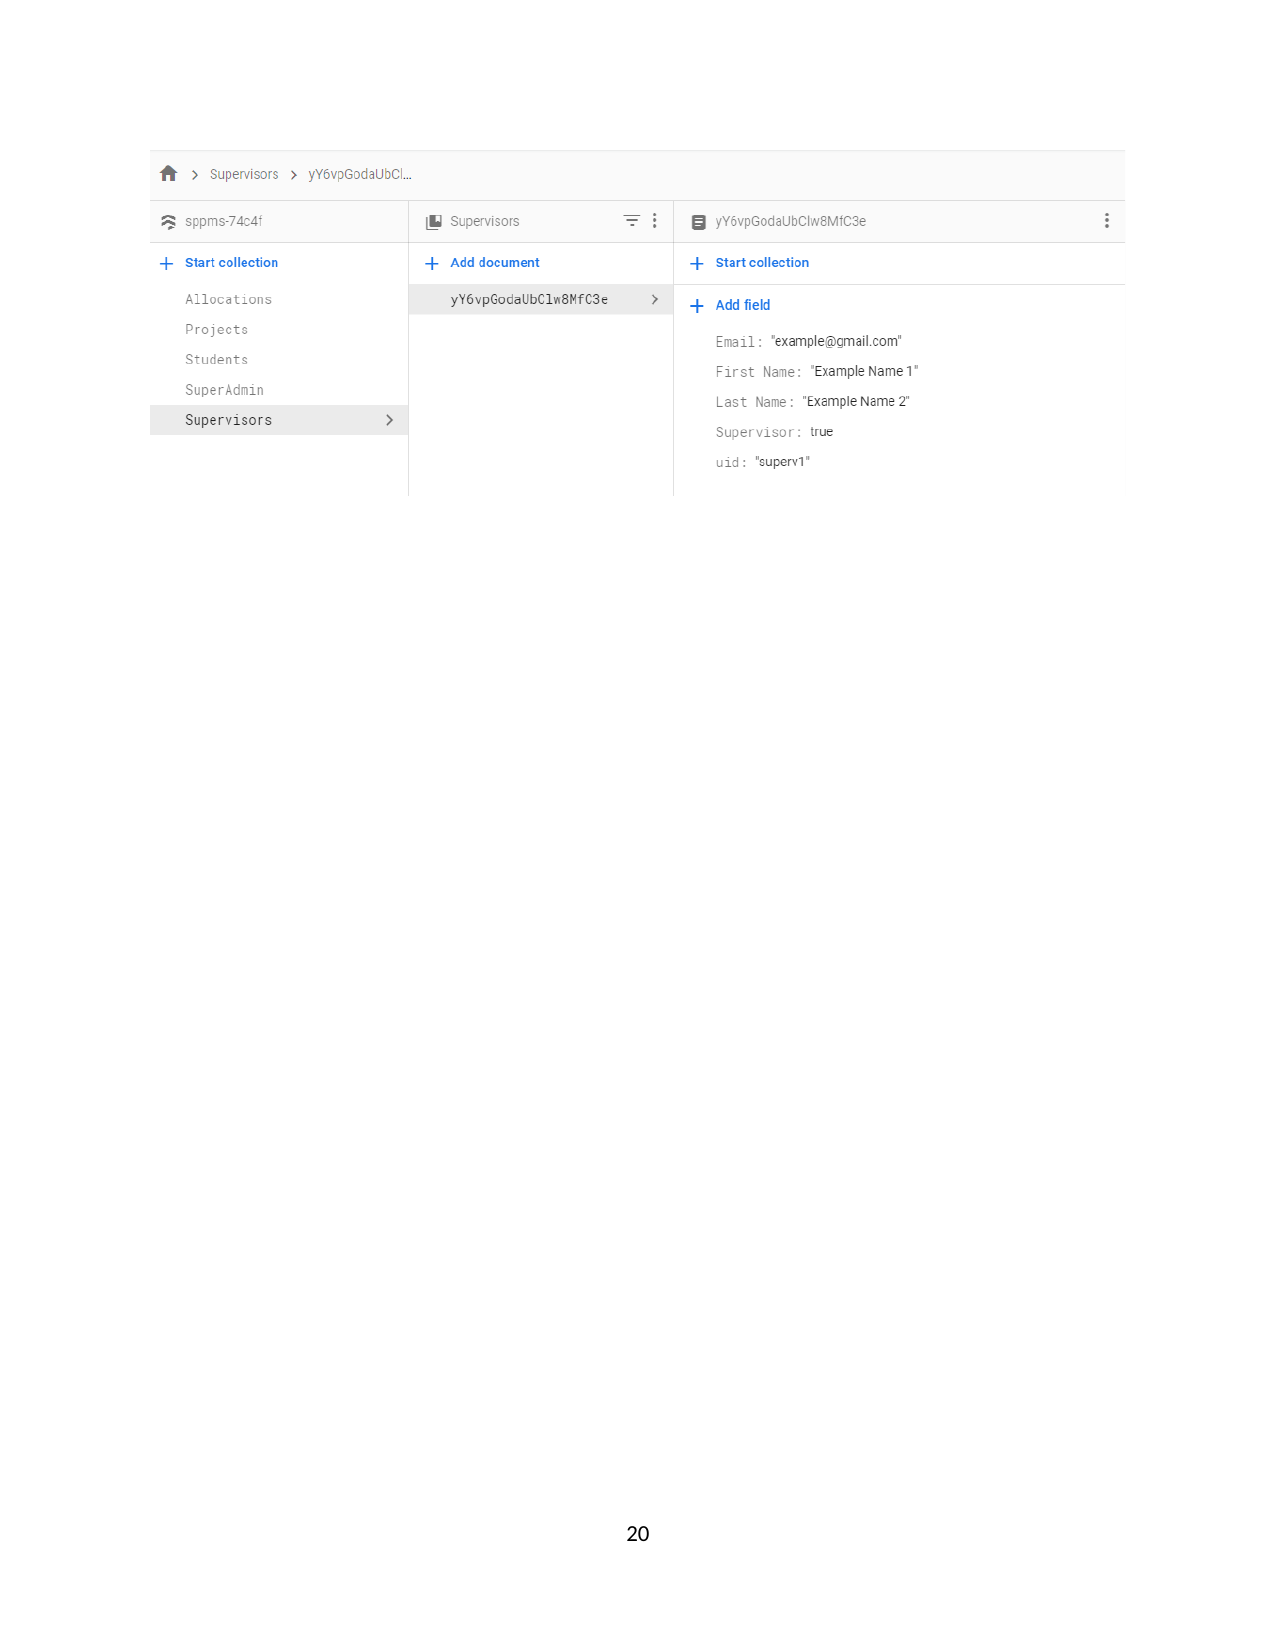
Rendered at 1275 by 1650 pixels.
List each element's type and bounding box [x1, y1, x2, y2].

picture [150, 150, 1125, 496]
